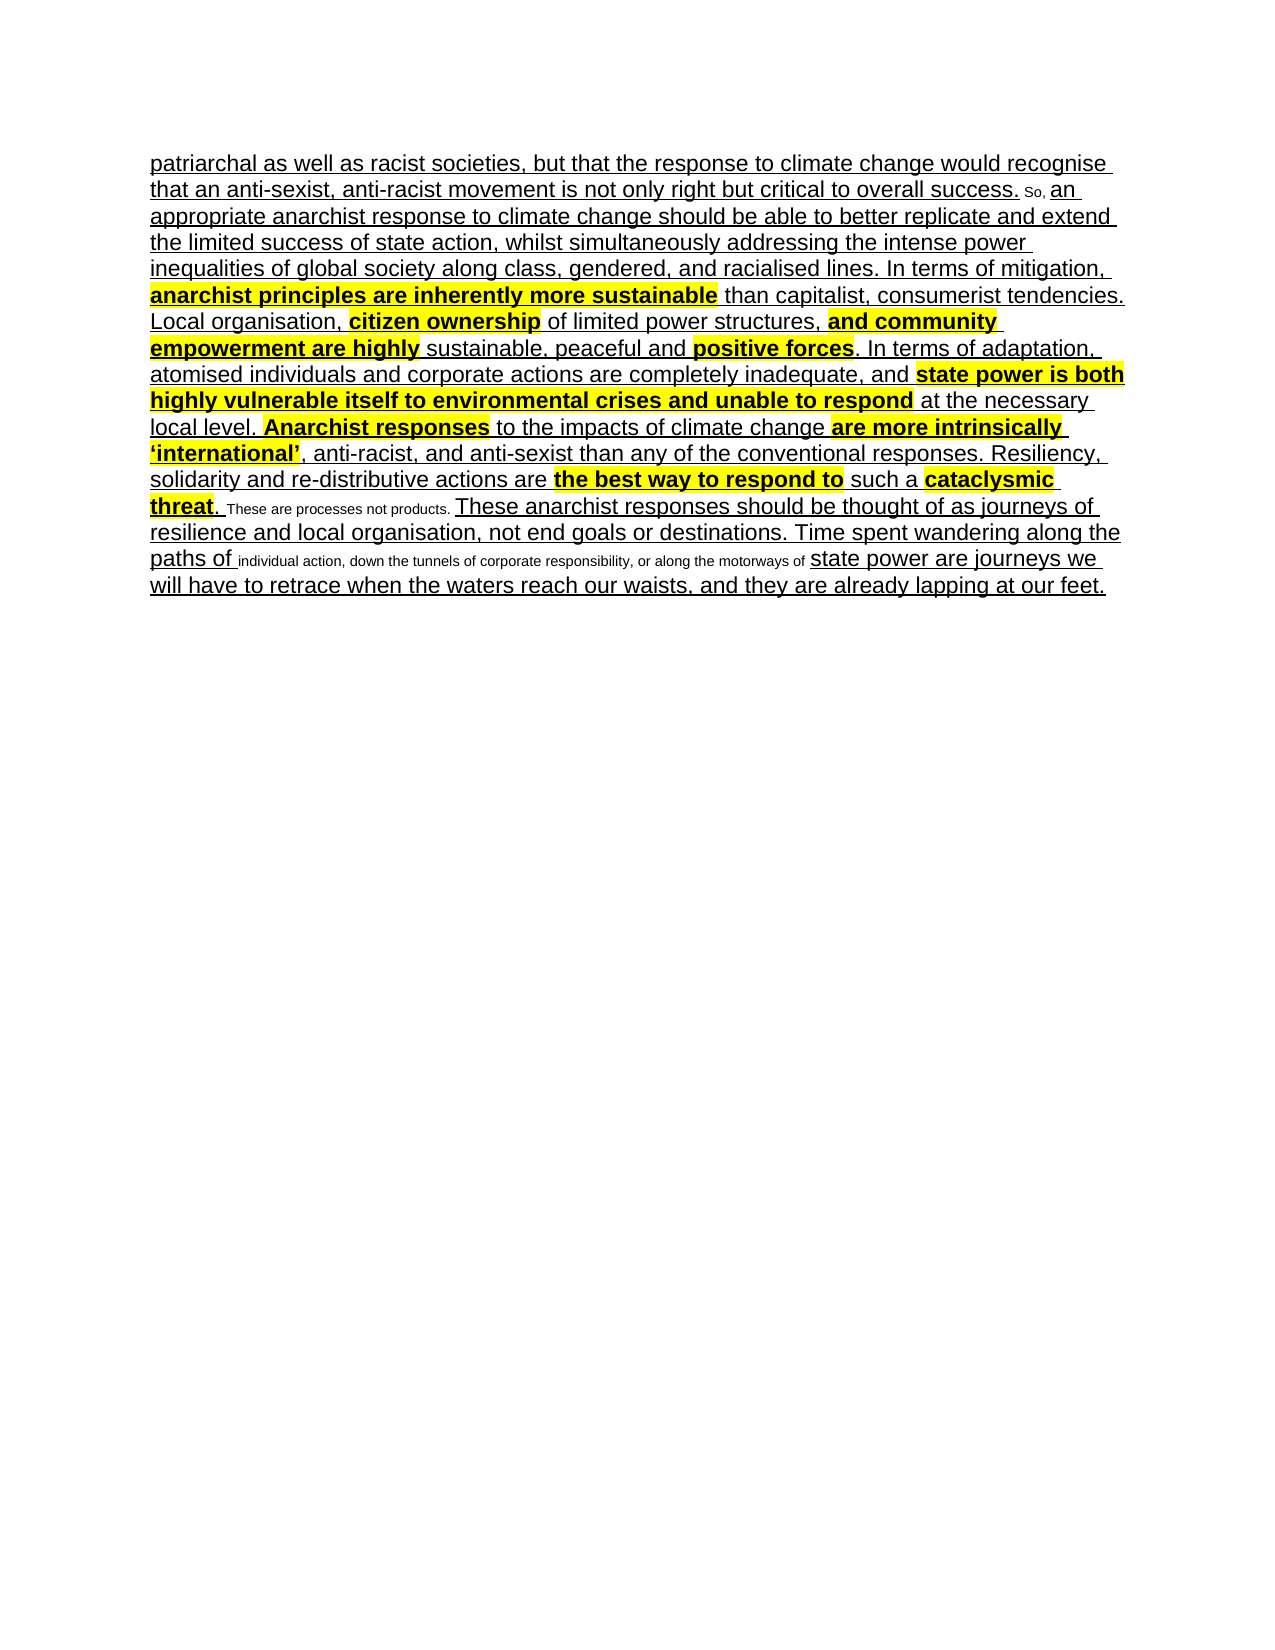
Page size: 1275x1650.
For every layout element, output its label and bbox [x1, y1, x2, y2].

text [150, 385, 1125, 598]
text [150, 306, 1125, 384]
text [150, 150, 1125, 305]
